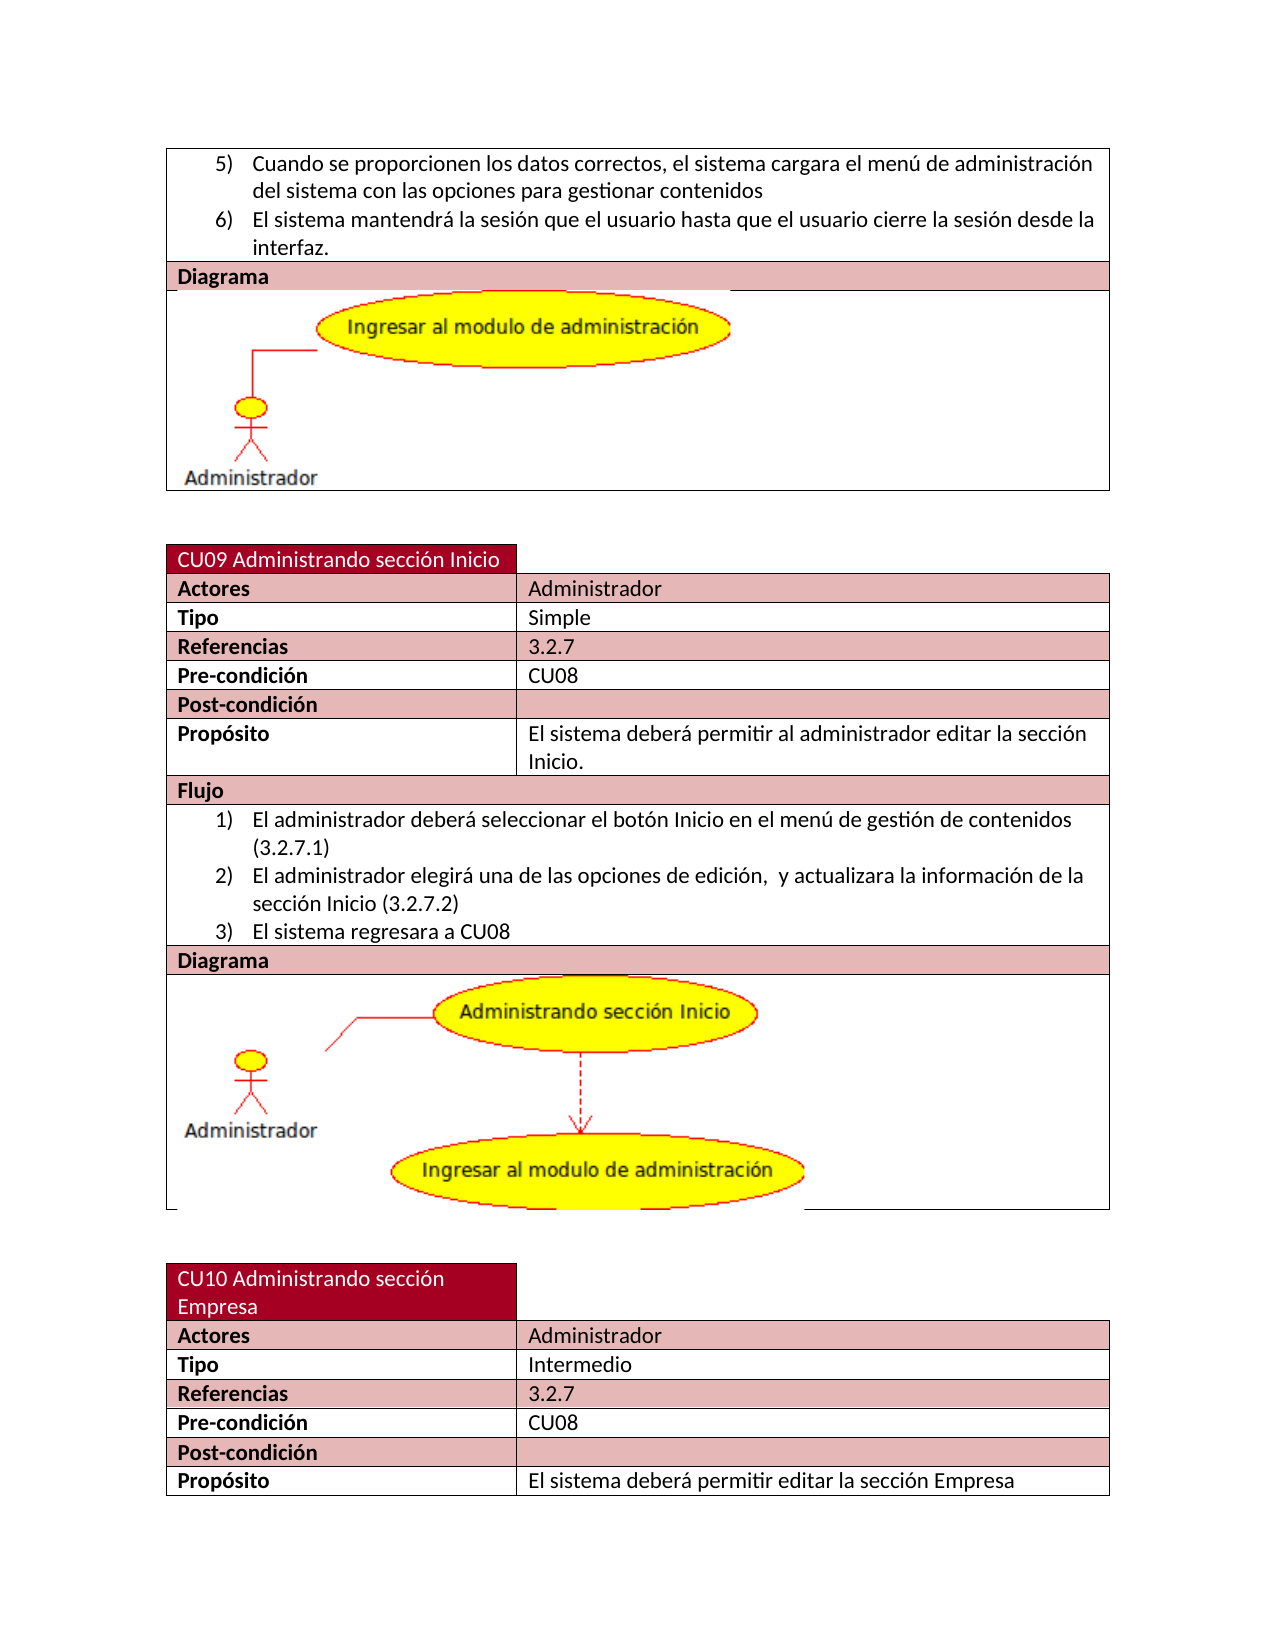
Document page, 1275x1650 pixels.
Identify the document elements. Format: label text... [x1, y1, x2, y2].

table_cell [517, 690, 1109, 718]
table_header CU10 Administrando sección Empresa [167, 1264, 516, 1320]
table_cell Administrador [517, 1321, 1109, 1349]
table_cell 3.2.7 [517, 632, 1109, 660]
table_cell Referencias [167, 632, 516, 660]
table_cell [167, 291, 177, 489]
table_cell Flujo [167, 776, 1109, 804]
table_cell Pre-condición [167, 1409, 516, 1437]
table_header CU09 Administrando sección Inicio [167, 545, 516, 573]
table_cell El administrador deberá seleccionar el botón Inicio en el menú de gestión de contenidos (3.2.7.1) El administrador elegirá una de las opciones de edición, y actualizara la información de la sección Inicio (3.2.7.2) El sistema regresara a CU08 [167, 805, 1109, 945]
table_cell CU08 [517, 1409, 1109, 1437]
table_cell El sistema deberá permitir al administrador editar la sección Inicio. [517, 719, 1109, 775]
table_cell [167, 975, 177, 1209]
table_cell El sistema deberá permitir editar la sección Empresa [517, 1467, 1109, 1495]
table_cell Tipo [167, 1350, 516, 1378]
table_cell Intermedio [517, 1350, 1109, 1378]
table_cell Referencias [167, 1380, 516, 1407]
table_cell Actores [167, 574, 516, 602]
table_cell CU08 [517, 661, 1109, 689]
table_cell Diagrama [167, 262, 1109, 290]
picture [177, 290, 731, 490]
table_cell [517, 1438, 1109, 1466]
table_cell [167, 149, 1109, 261]
table_cell [731, 291, 1109, 489]
table_cell [805, 975, 1109, 1209]
table_cell Pre-condición [167, 661, 516, 689]
table_cell Propósito [167, 1467, 516, 1495]
table_cell Simple [517, 603, 1109, 631]
table_cell Propósito [167, 719, 516, 775]
table_cell Actores [167, 1321, 516, 1349]
table_cell Administrador [517, 574, 1109, 602]
table_cell 3.2.7 [517, 1380, 1109, 1407]
picture [177, 975, 805, 1210]
table_cell Tipo [167, 603, 516, 631]
table_cell Post-condición [167, 1438, 516, 1466]
table_cell Post-condición [167, 690, 516, 718]
table_cell Diagrama [167, 946, 1109, 974]
